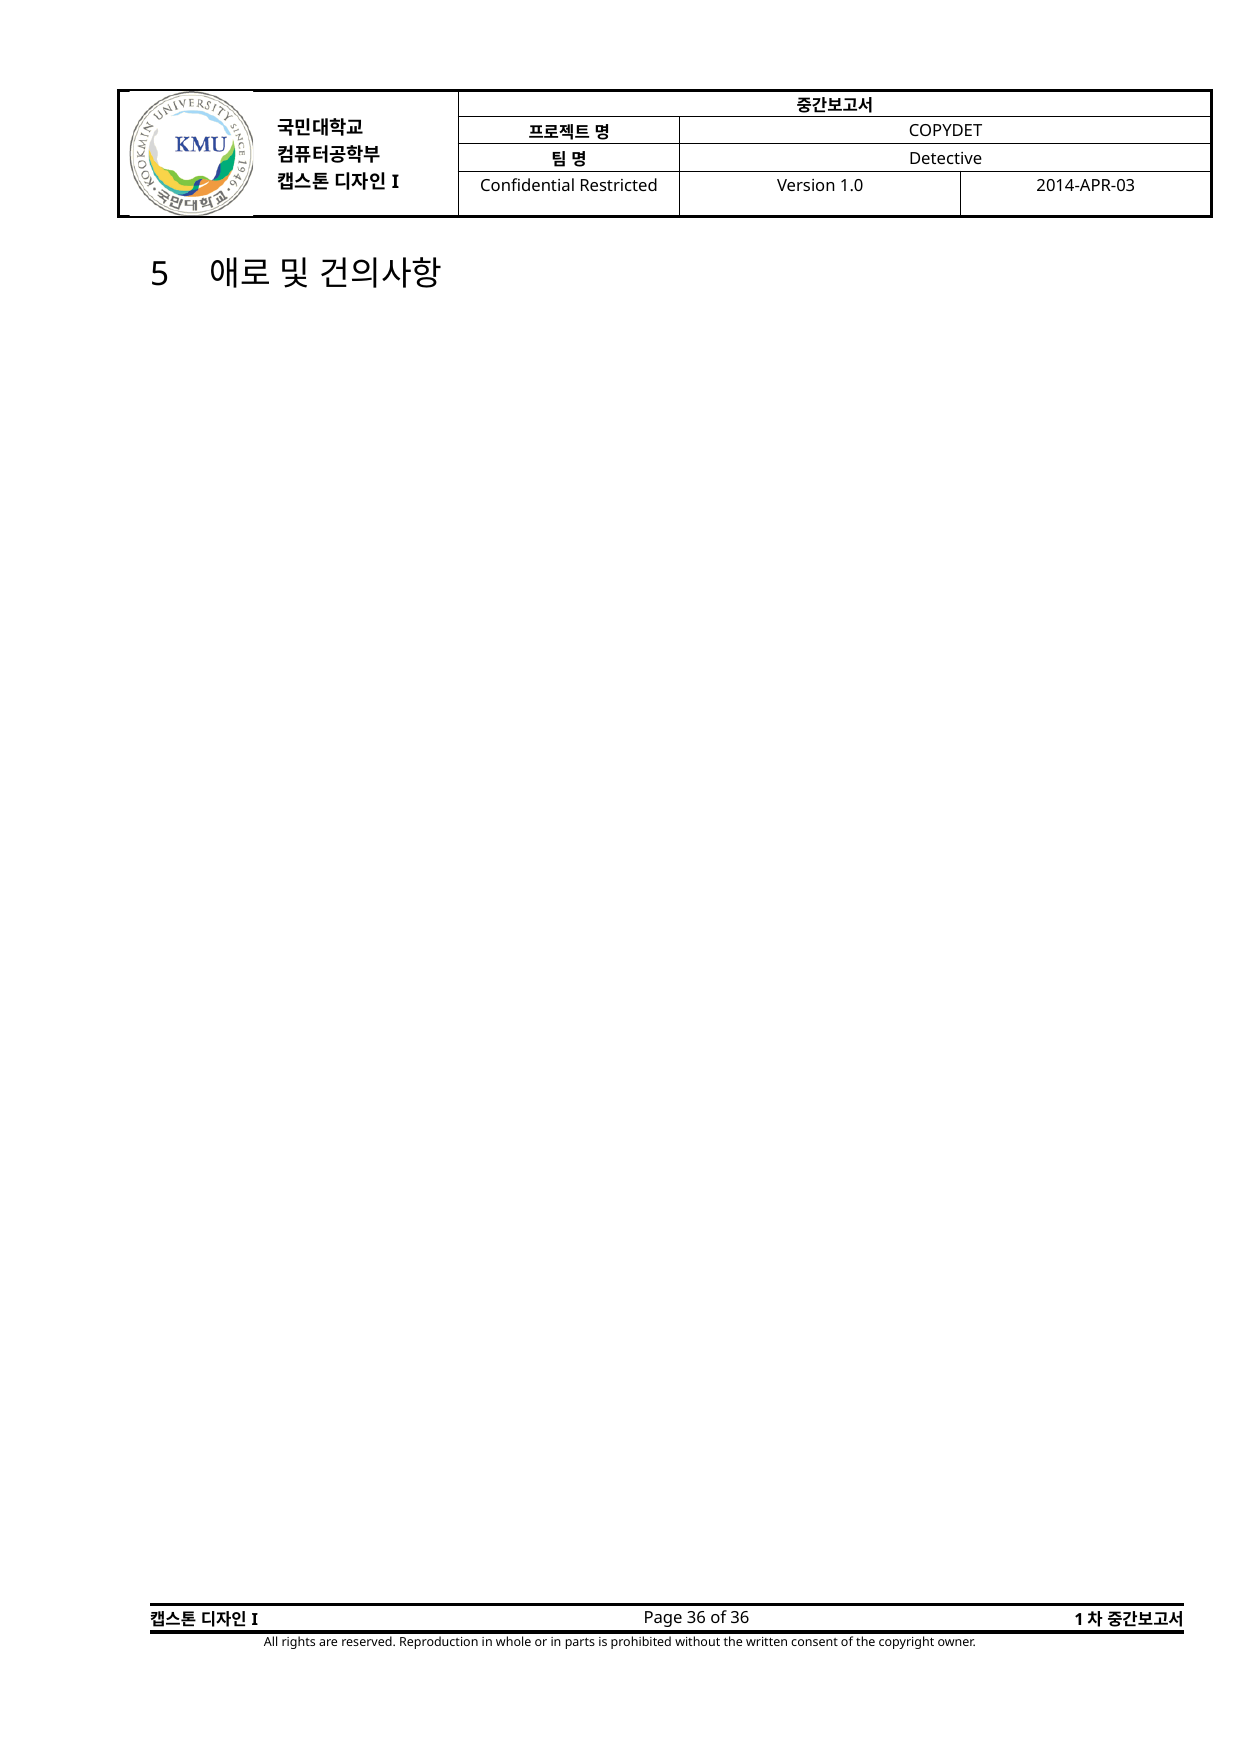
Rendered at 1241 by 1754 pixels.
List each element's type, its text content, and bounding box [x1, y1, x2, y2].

picture [129, 91, 254, 216]
subtitle 애로 및 건의사항 [150, 247, 1090, 295]
